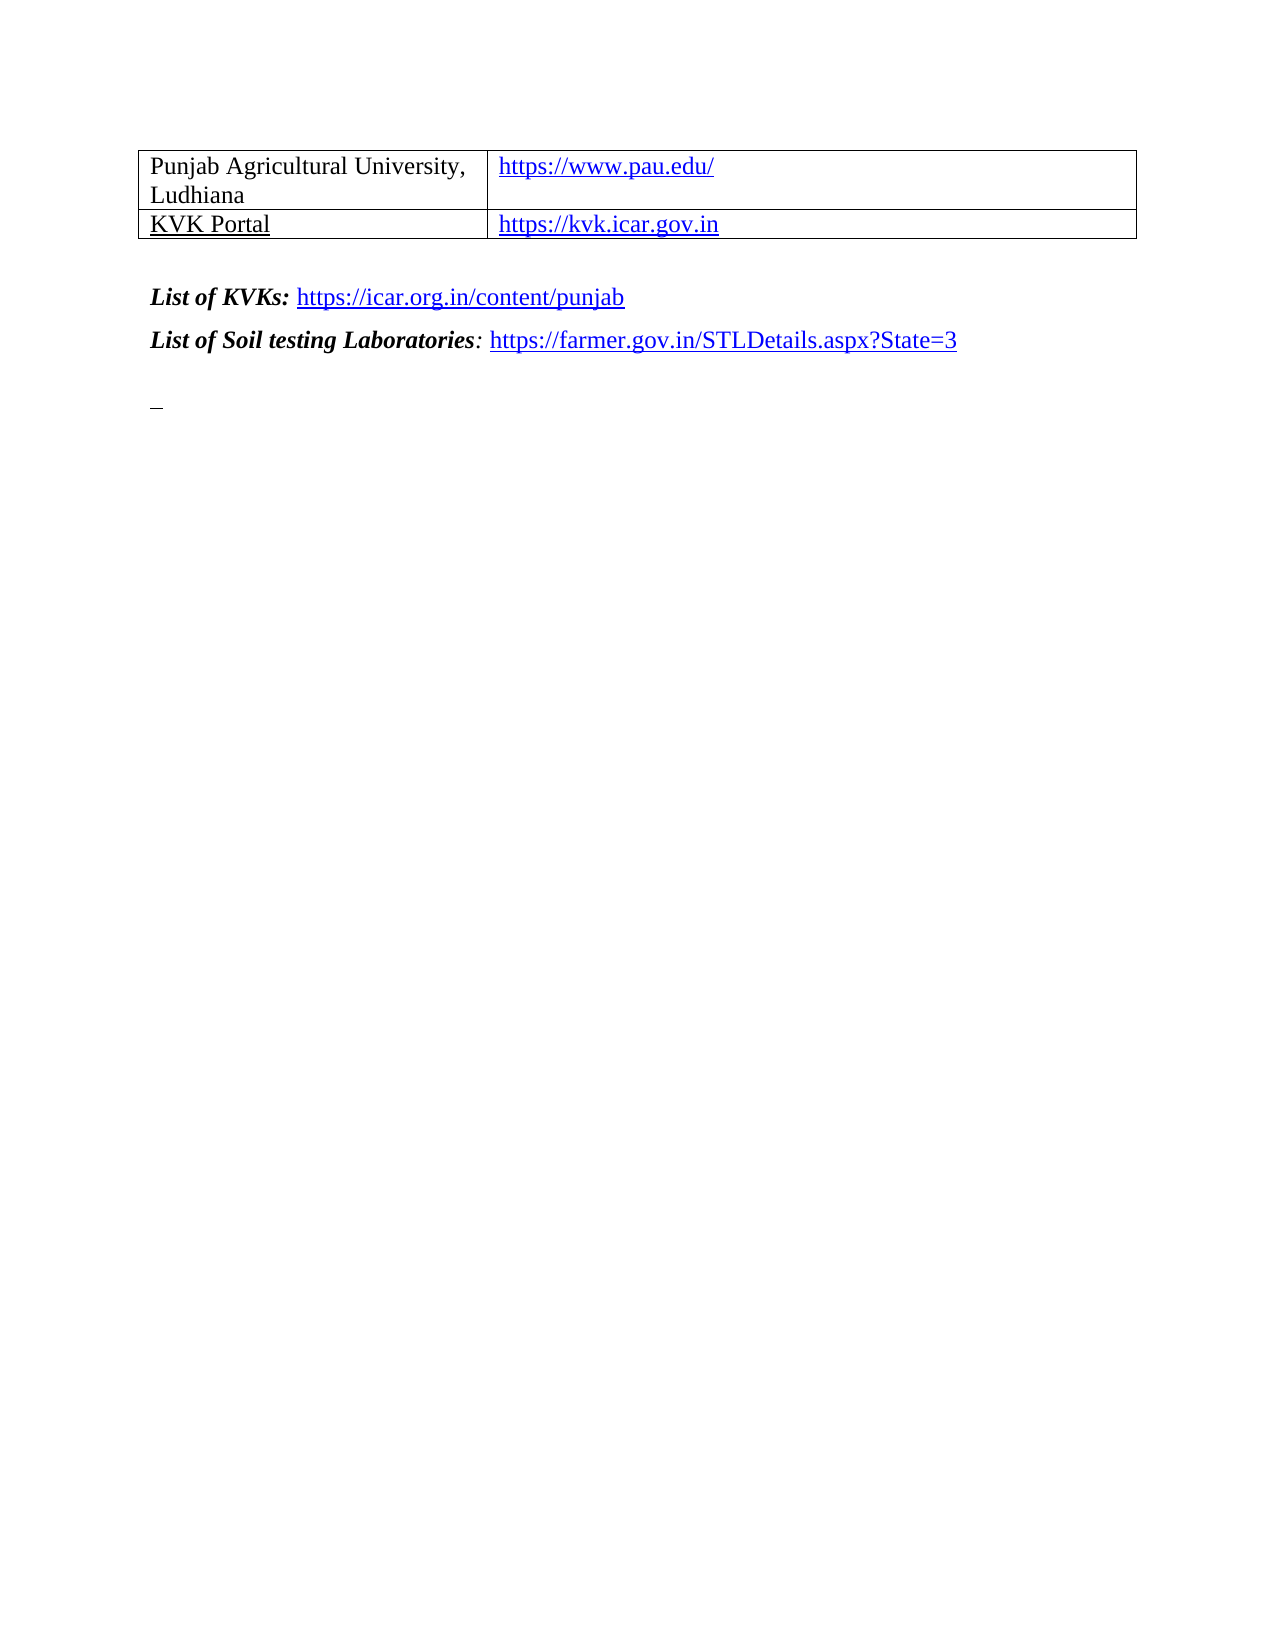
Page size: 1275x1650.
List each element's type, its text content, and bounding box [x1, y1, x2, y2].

table_cell https://kvk.icar.gov.in [488, 210, 1136, 238]
table_header https://www.pau.edu/ [488, 151, 1136, 208]
text List of KVKs: https://icar.org.in/content/punjab [150, 282, 1125, 311]
text List of Soil testing Laboratories: https://farmer.gov.in/STLDetails.aspx?State=3 [150, 326, 1125, 354]
table_cell KVK Portal [139, 210, 487, 238]
table_header Punjab Agricultural University, Ludhiana [139, 151, 487, 208]
